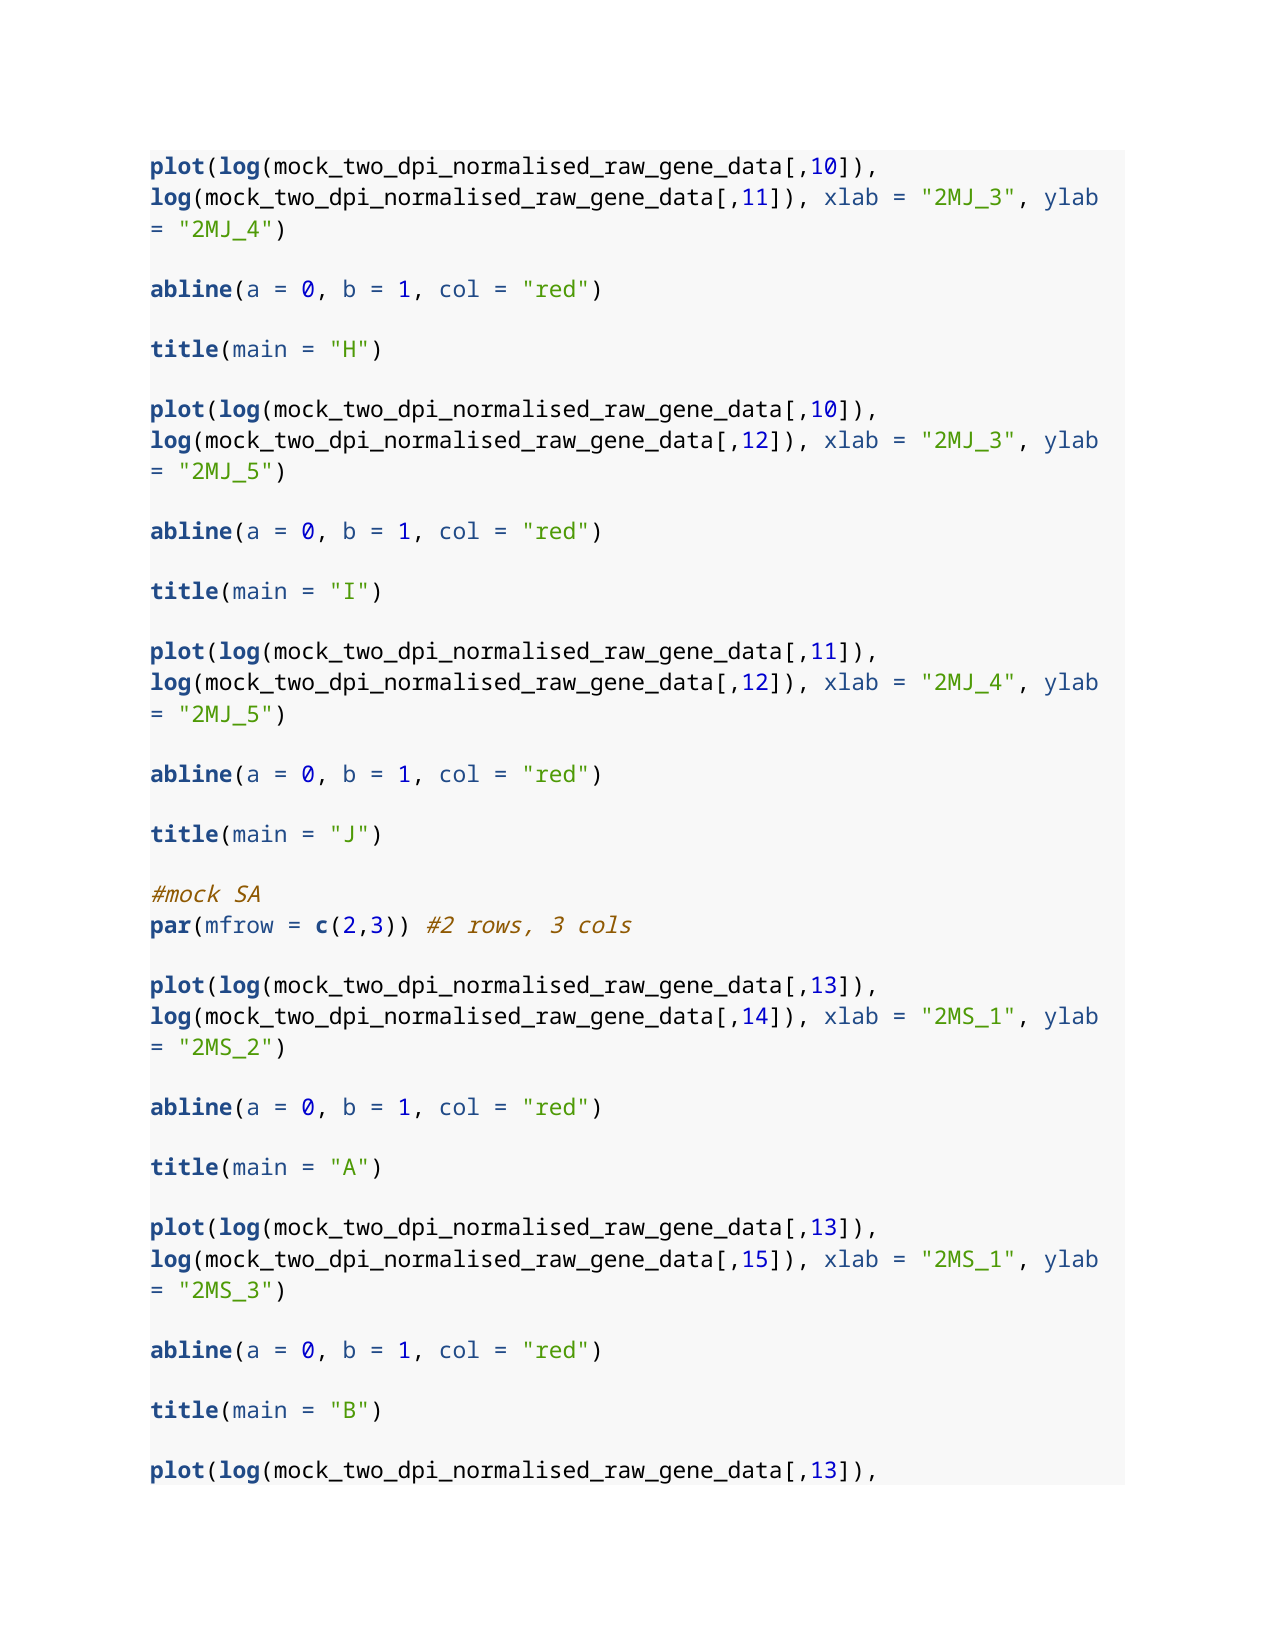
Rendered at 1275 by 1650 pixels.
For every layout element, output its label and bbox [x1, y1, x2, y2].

text [150, 150, 1125, 1485]
